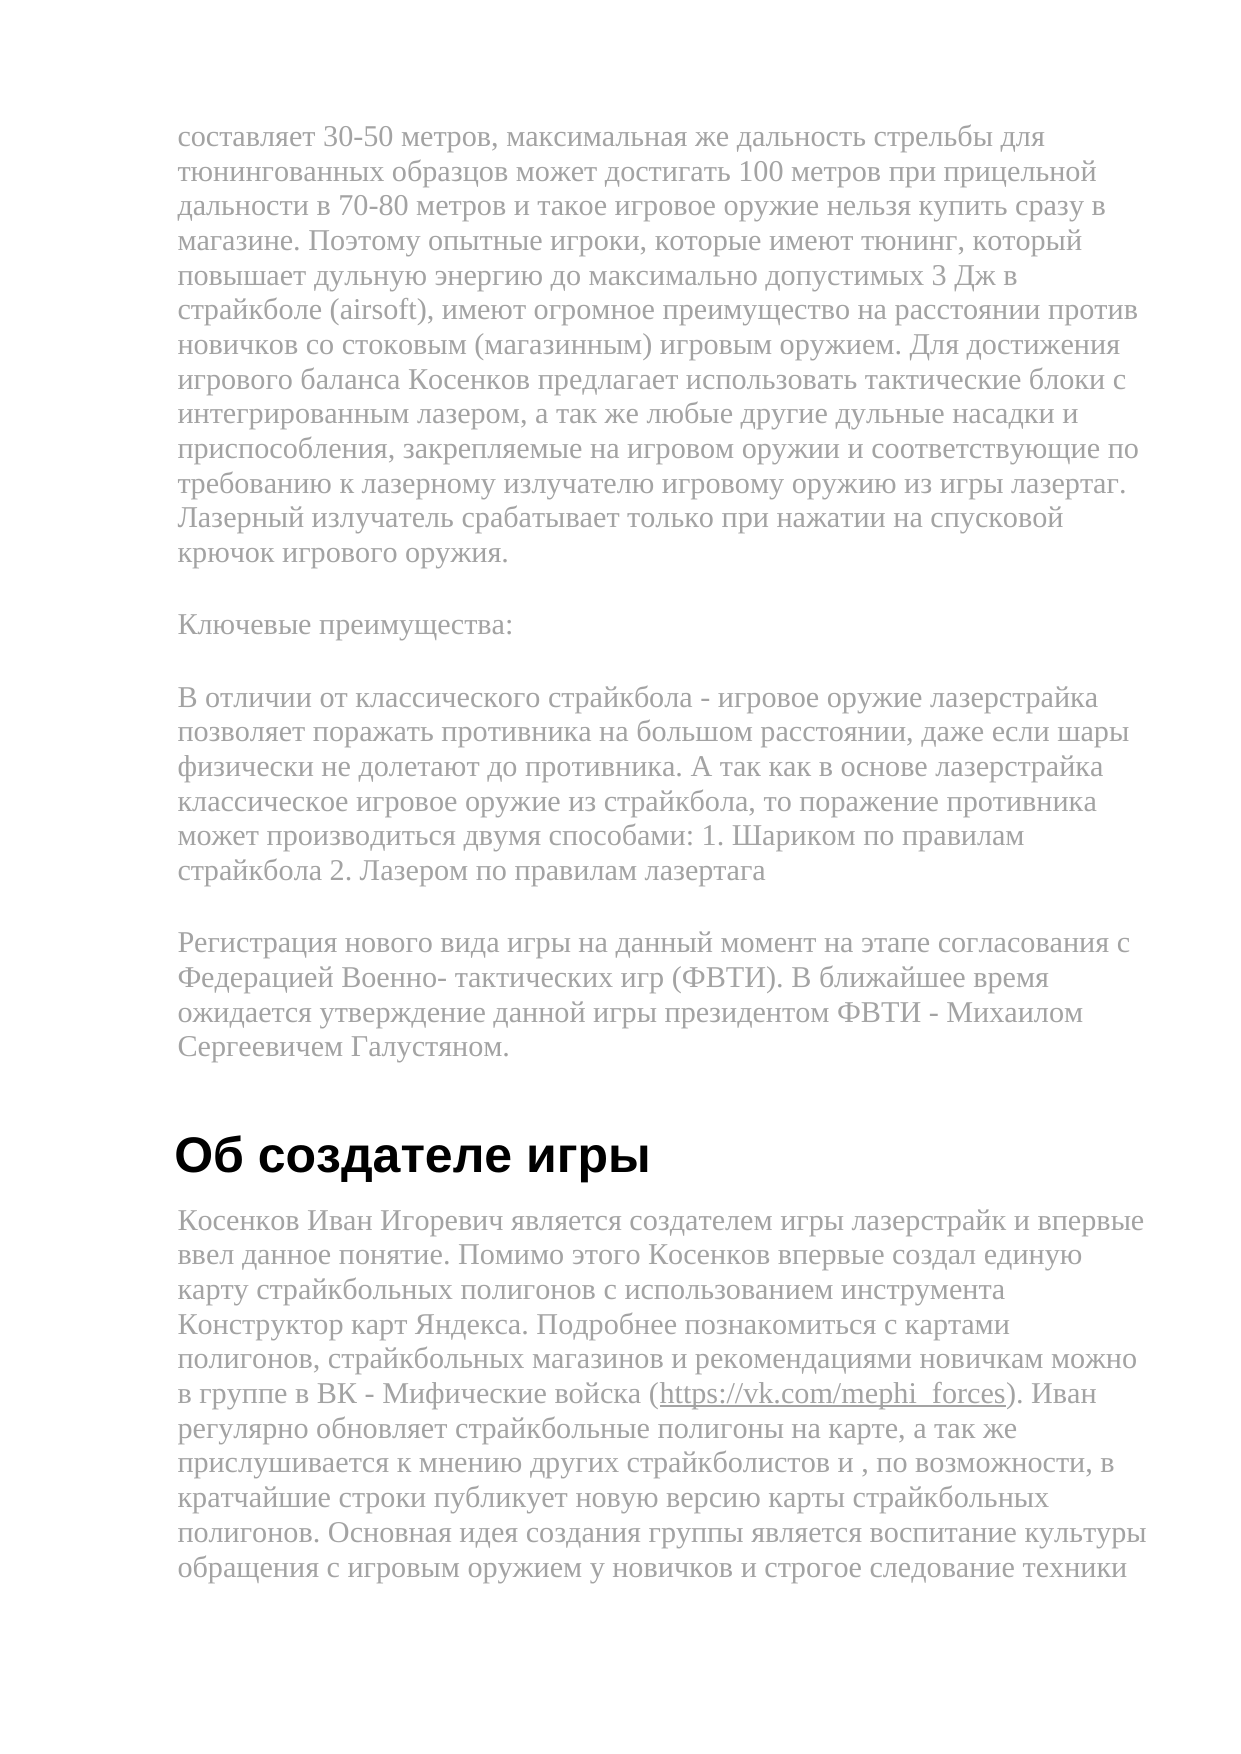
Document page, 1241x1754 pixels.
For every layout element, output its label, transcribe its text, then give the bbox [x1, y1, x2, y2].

text Ключевые преимущества: [177, 607, 1152, 641]
text В отличии от классического страйкбола - игровое оружие лазерстрайка позволяет поражать противника на большом расстоянии, даже если шары физически не долетают до противника. А так как в основе лазерстрайка классическое игровое оружие из страйкбола, то поражение противника может производиться двумя способами: 1. Шариком по правилам страйкбола 2. Лазером по правилам лазертага [177, 679, 1152, 887]
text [177, 118, 1152, 569]
text Об создателе игры [174, 1126, 1152, 1183]
text Регистрация нового вида игры на данный момент на этапе согласования с Федерацией Военно- тактических игр (ФВТИ). В ближайшее время ожидается утверждение данной игры президентом ФВТИ - Михаилом Сергеевичем Галустяном. [177, 924, 1152, 1063]
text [177, 1202, 1152, 1583]
